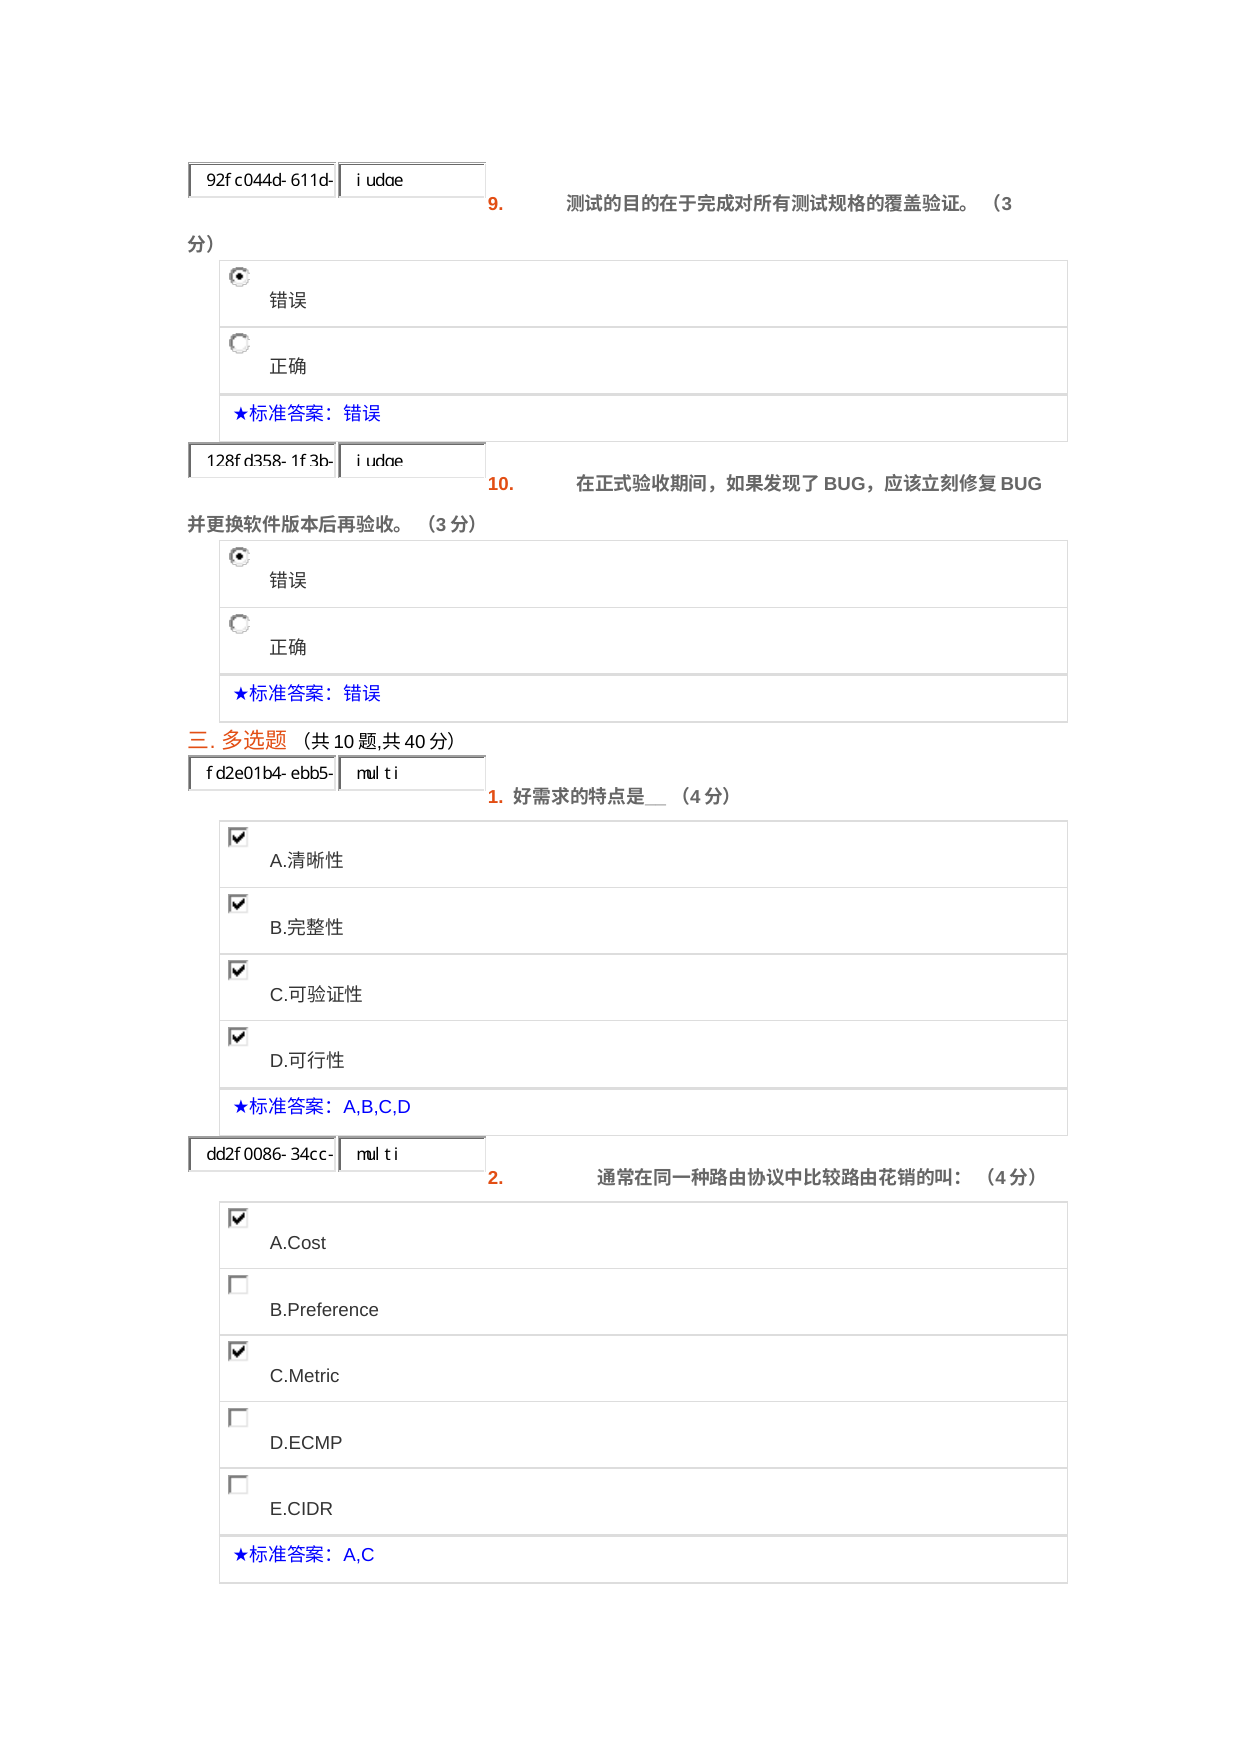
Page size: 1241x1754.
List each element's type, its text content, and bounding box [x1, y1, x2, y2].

table_cell B.完整性 [220, 888, 1067, 953]
text 2. 通常在同一种路由协议中比较路由花销的叫： （4分） [187, 1136, 1053, 1201]
table_cell B.Preference [220, 1269, 1067, 1334]
table_cell 正确 [220, 608, 1067, 673]
text 10. 在正式验收期间，如果发现了BUG，应该立刻修复BUG并更换软件版本后再验收。 （3分） [187, 442, 1053, 540]
text 9. 测试的目的在于完成对所有测试规格的覆盖验证。 （3分） [187, 162, 1053, 259]
table_cell 正确 [220, 328, 1067, 393]
table_header ★标准答案：A,C [220, 1537, 1067, 1582]
table_header ★标准答案：A,B,C,D [220, 1090, 1067, 1134]
table_header A.清晰性 [220, 822, 1067, 887]
table_cell D.ECMP [220, 1402, 1067, 1467]
table_header ★标准答案：错误 [220, 396, 1067, 441]
table_cell C.可验证性 [220, 955, 1067, 1020]
table_header 错误 [220, 541, 1067, 606]
table_header 错误 [220, 261, 1067, 326]
table_header A.Cost [220, 1203, 1067, 1268]
table_cell E.CIDR [220, 1469, 1067, 1534]
table_cell D.可行性 [220, 1021, 1067, 1086]
table_header ★标准答案：错误 [220, 676, 1067, 721]
table_cell C.Metric [220, 1336, 1067, 1401]
text 三. 多选题 （共10题,共40分） [187, 723, 1053, 755]
text 1. 好需求的特点是__ （4分） [187, 755, 1053, 820]
